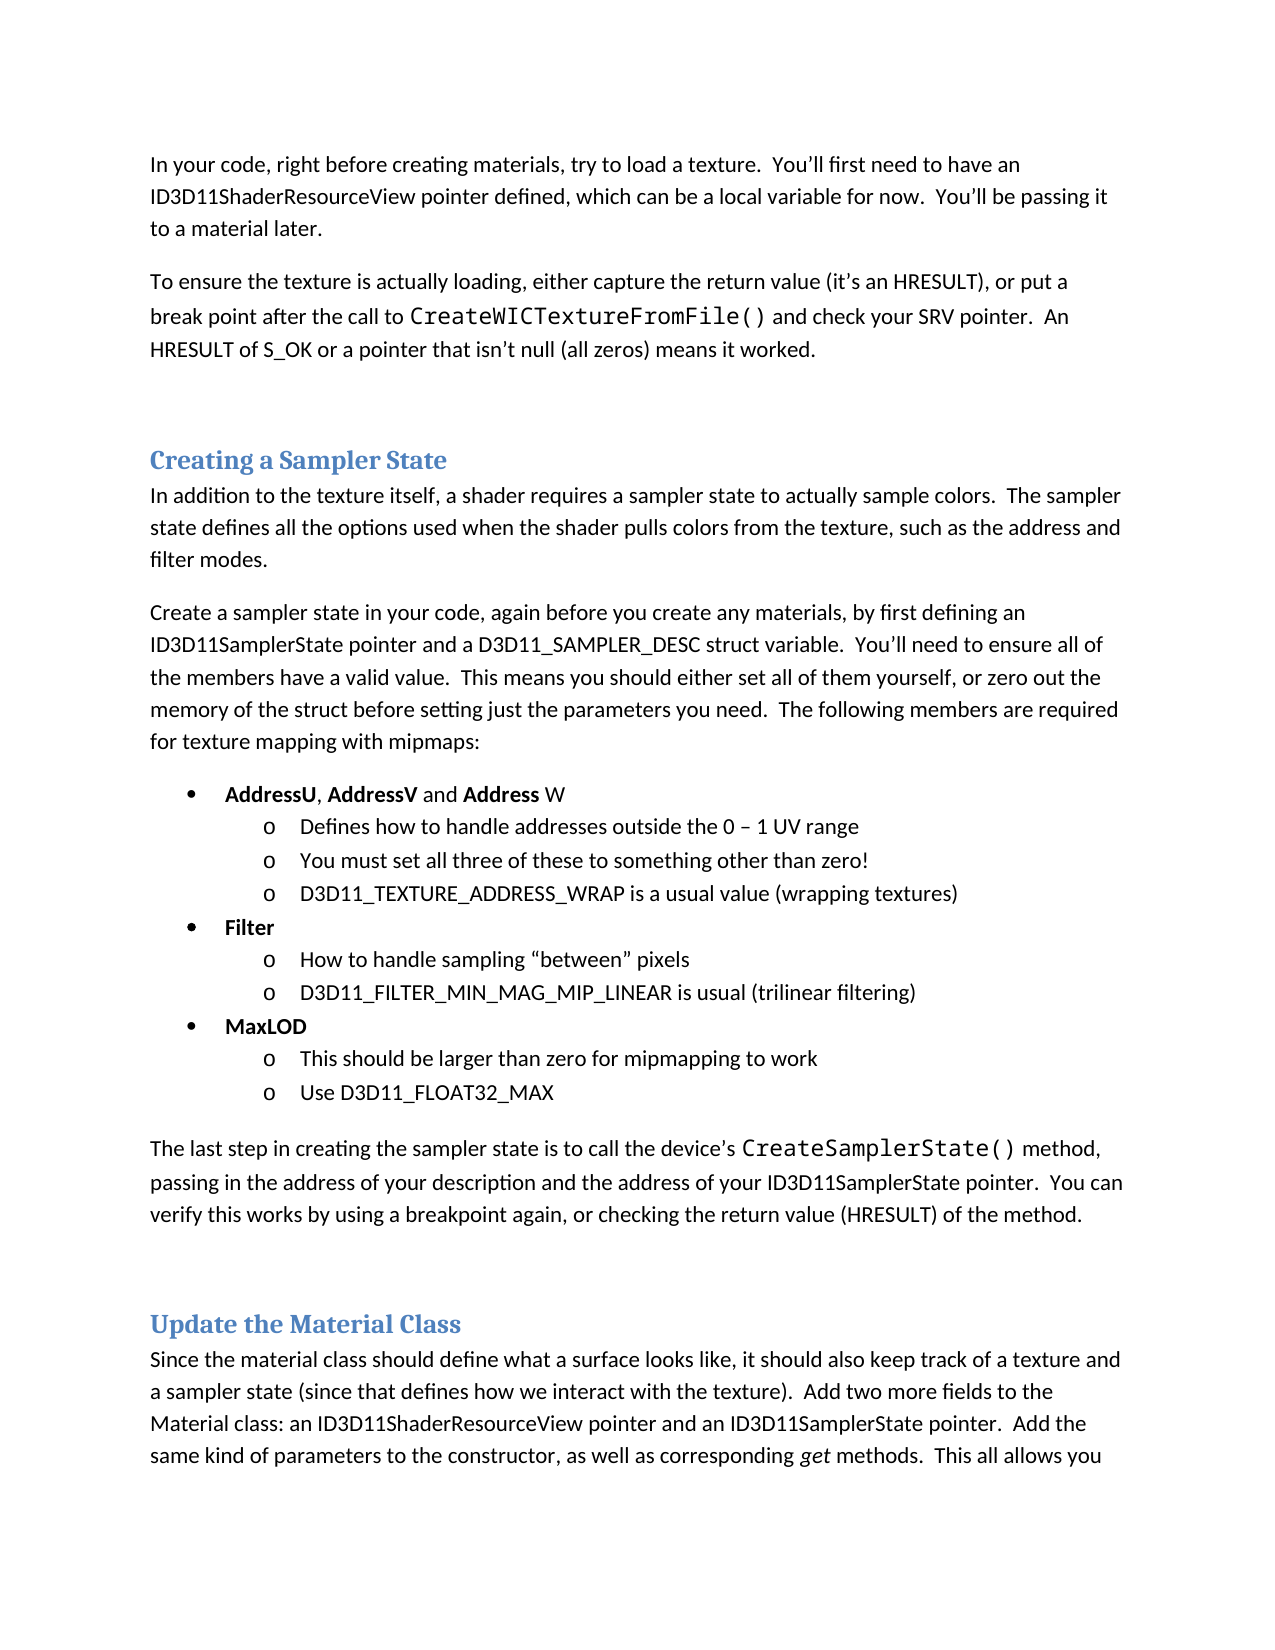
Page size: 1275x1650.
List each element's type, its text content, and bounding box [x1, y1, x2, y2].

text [150, 1345, 1125, 1470]
list This should be larger than zero for mipmapping to work [262, 1044, 1125, 1073]
subtitle Update the Material Class [150, 1309, 1125, 1341]
list D3D11_TEXTURE_ADDRESS_WRAP is a usual value (wrapping textures) [262, 879, 1125, 908]
list AddressU, AddressV and Address W [187, 780, 1125, 808]
text In addition to the texture itself, a shader requires a sampler state to actually sample colors. The sampler state defines all the options used when the shader pulls colors from the texture, such as the address and filter modes. [150, 481, 1125, 573]
text To ensure the texture is actually loading, either capture the return value (it’s an HRESULT), or put a break point after the call to CreateWICTextureFromFile() and check your SRV pointer. An HRESULT of S_OK or a pointer that isn’t null (all zeros) means it worked. [150, 267, 1125, 363]
subtitle Creating a Sampler State [150, 445, 1125, 476]
list How to handle sampling “between” pixels [262, 945, 1125, 974]
text The last step in creating the sampler state is to call the device’s CreateSamplerState() method, passing in the address of your description and the address of your ID3D11SamplerState pointer. You can verify this works by using a breakpoint again, or checking the return value (HRESULT) of the method. [150, 1132, 1125, 1228]
list Defines how to handle addresses outside the 0 – 1 UV range [262, 812, 1125, 841]
text In your code, right before creating materials, try to load a texture. You’ll first need to have an ID3D11ShaderResourceView pointer defined, which can be a local variable for now. You’ll be passing it to a material later. [150, 150, 1125, 242]
list Filter [187, 913, 1125, 941]
list MaxLOD [187, 1012, 1125, 1040]
list You must set all three of these to something other than zero! [262, 846, 1125, 875]
list D3D11_FILTER_MIN_MAG_MIP_LINEAR is usual (trilinear filtering) [262, 978, 1125, 1008]
text Create a sampler state in your code, again before you create any materials, by first defining an ID3D11SamplerState pointer and a D3D11_SAMPLER_DESC struct variable. You’ll need to ensure all of the members have a valid value. This means you should either set all of them yourself, or zero out the memory of the struct before setting just the parameters you need. The following members are required for texture mapping with mipmaps: [150, 598, 1125, 755]
list Use D3D11_FLOAT32_MAX [262, 1078, 1125, 1107]
